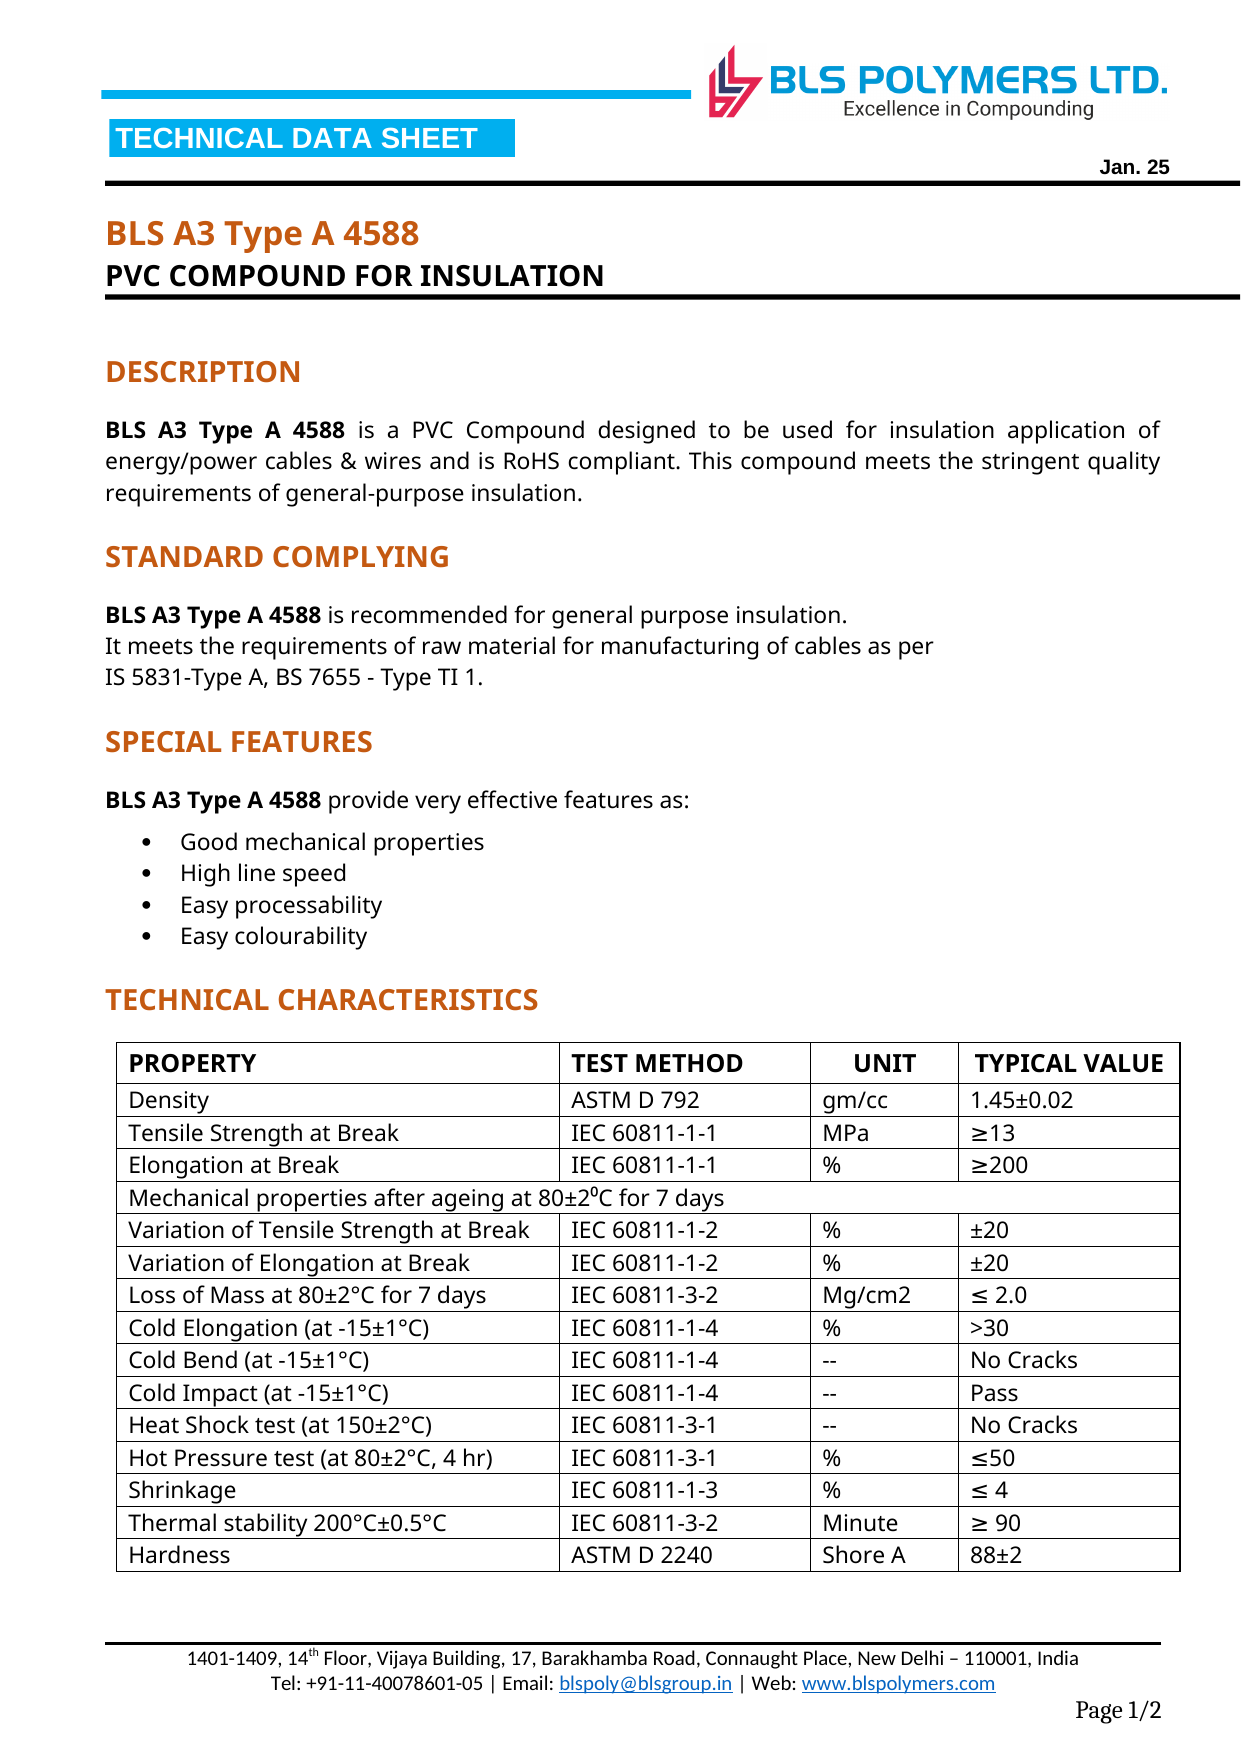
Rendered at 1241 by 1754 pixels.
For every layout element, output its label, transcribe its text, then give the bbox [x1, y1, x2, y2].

table_cell Hardness [117, 1539, 559, 1571]
table_header PROPERTY [117, 1043, 559, 1083]
table_cell Heat Shock test (at 150±2°C) [117, 1409, 559, 1441]
table_cell Thermal stability 200°C±0.5°C [117, 1507, 559, 1538]
table_cell IEC 60811-1-4 [560, 1312, 810, 1343]
list High line speed [142, 857, 1161, 889]
table_cell Elongation at Break [117, 1149, 559, 1181]
table_cell % [811, 1442, 958, 1473]
table_cell No Cracks [959, 1409, 1179, 1441]
list Good mechanical properties [142, 826, 1161, 857]
table_cell ≥ 90 [959, 1507, 1179, 1538]
text It meets the requirements of raw material for manufacturing of cables as per [105, 630, 1161, 661]
table_cell ASTM D 2240 [560, 1539, 810, 1571]
table_cell % [811, 1247, 958, 1278]
table_cell Shore A [811, 1539, 958, 1571]
text BLS A3 Type A 4588 is a PVC Compound designed to be used for insulation application of energy/power cables & wires and is RoHS compliant. This compound meets the stringent quality requirements of general-purpose insulation. [105, 414, 1161, 508]
table_cell IEC 60811-3-1 [560, 1409, 810, 1441]
table_cell Cold Bend (at -15±1°C) [117, 1344, 559, 1376]
table_cell -- [811, 1377, 958, 1408]
table_cell ≥13 [959, 1117, 1179, 1148]
table_cell Variation of Elongation at Break [117, 1247, 559, 1278]
table_header TYPICAL VALUE [959, 1043, 1179, 1083]
table_cell -- [811, 1344, 958, 1376]
text IS 5831-Type A, BS 7655 - Type TI 1. [105, 661, 1161, 692]
table_cell IEC 60811-3-2 [560, 1279, 810, 1311]
table_cell gm/cc [811, 1084, 958, 1116]
text STANDARD COMPLYING [105, 536, 1161, 576]
table_cell ±20 [959, 1247, 1179, 1278]
table_cell IEC 60811-3-1 [560, 1442, 810, 1473]
table_cell Mechanical properties after ageing at 80±2⁰C for 7 days [117, 1182, 1179, 1213]
table_cell IEC 60811-1-1 [560, 1117, 810, 1148]
table_cell IEC 60811-1-3 [560, 1474, 810, 1506]
table_cell >30 [959, 1312, 1179, 1343]
table_cell Mg/cm2 [811, 1279, 958, 1311]
text BLS A3 Type A 4588 is recommended for general purpose insulation. [105, 599, 1161, 630]
table_cell IEC 60811-1-4 [560, 1344, 810, 1376]
table_cell % [811, 1214, 958, 1246]
table_cell Shrinkage [117, 1474, 559, 1506]
table_cell IEC 60811-3-2 [560, 1507, 810, 1538]
table_cell ≥200 [959, 1149, 1179, 1181]
text BLS A3 Type A 4588 [105, 209, 1161, 255]
table_cell Cold Impact (at -15±1°C) [117, 1377, 559, 1408]
table_cell ≤ 4 [959, 1474, 1179, 1506]
table_header UNIT [811, 1043, 958, 1083]
text BLS A3 Type A 4588 provide very effective features as: [105, 783, 1161, 815]
table_cell -- [811, 1409, 958, 1441]
text TECHNICAL CHARACTERISTICS [105, 979, 1161, 1019]
list Easy colourability [142, 920, 1161, 951]
text SPECIAL FEATURES [105, 721, 1161, 761]
table_cell 88±2 [959, 1539, 1179, 1571]
table_cell Cold Elongation (at -15±1°C) [117, 1312, 559, 1343]
table_cell ±20 [959, 1214, 1179, 1246]
text DESCRIPTION [105, 352, 1161, 391]
table_cell Loss of Mass at 80±2°C for 7 days [117, 1279, 559, 1311]
table_cell Variation of Tensile Strength at Break [117, 1214, 559, 1246]
table_cell No Cracks [959, 1344, 1179, 1376]
table_cell Minute [811, 1507, 958, 1538]
table_cell % [811, 1474, 958, 1506]
list Easy processability [142, 889, 1161, 920]
table_cell IEC 60811-1-1 [560, 1149, 810, 1181]
table_cell IEC 60811-1-4 [560, 1377, 810, 1408]
table_cell 1.45±0.02 [959, 1084, 1179, 1116]
table_cell Hot Pressure test (at 80±2°C, 4 hr) [117, 1442, 559, 1473]
table_cell ASTM D 792 [560, 1084, 810, 1116]
picture [703, 43, 1170, 121]
table_cell Pass [959, 1377, 1179, 1408]
table_header TEST METHOD [560, 1043, 810, 1083]
table_cell ≤ 2.0 [959, 1279, 1179, 1311]
table_cell ≤50 [959, 1442, 1179, 1473]
table_cell % [811, 1149, 958, 1181]
table_cell IEC 60811-1-2 [560, 1247, 810, 1278]
table_cell Density [117, 1084, 559, 1116]
table_cell MPa [811, 1117, 958, 1148]
text PVC COMPOUND FOR INSULATION [105, 255, 1161, 294]
table_cell IEC 60811-1-2 [560, 1214, 810, 1246]
table_cell % [811, 1312, 958, 1343]
table_cell Tensile Strength at Break [117, 1117, 559, 1148]
